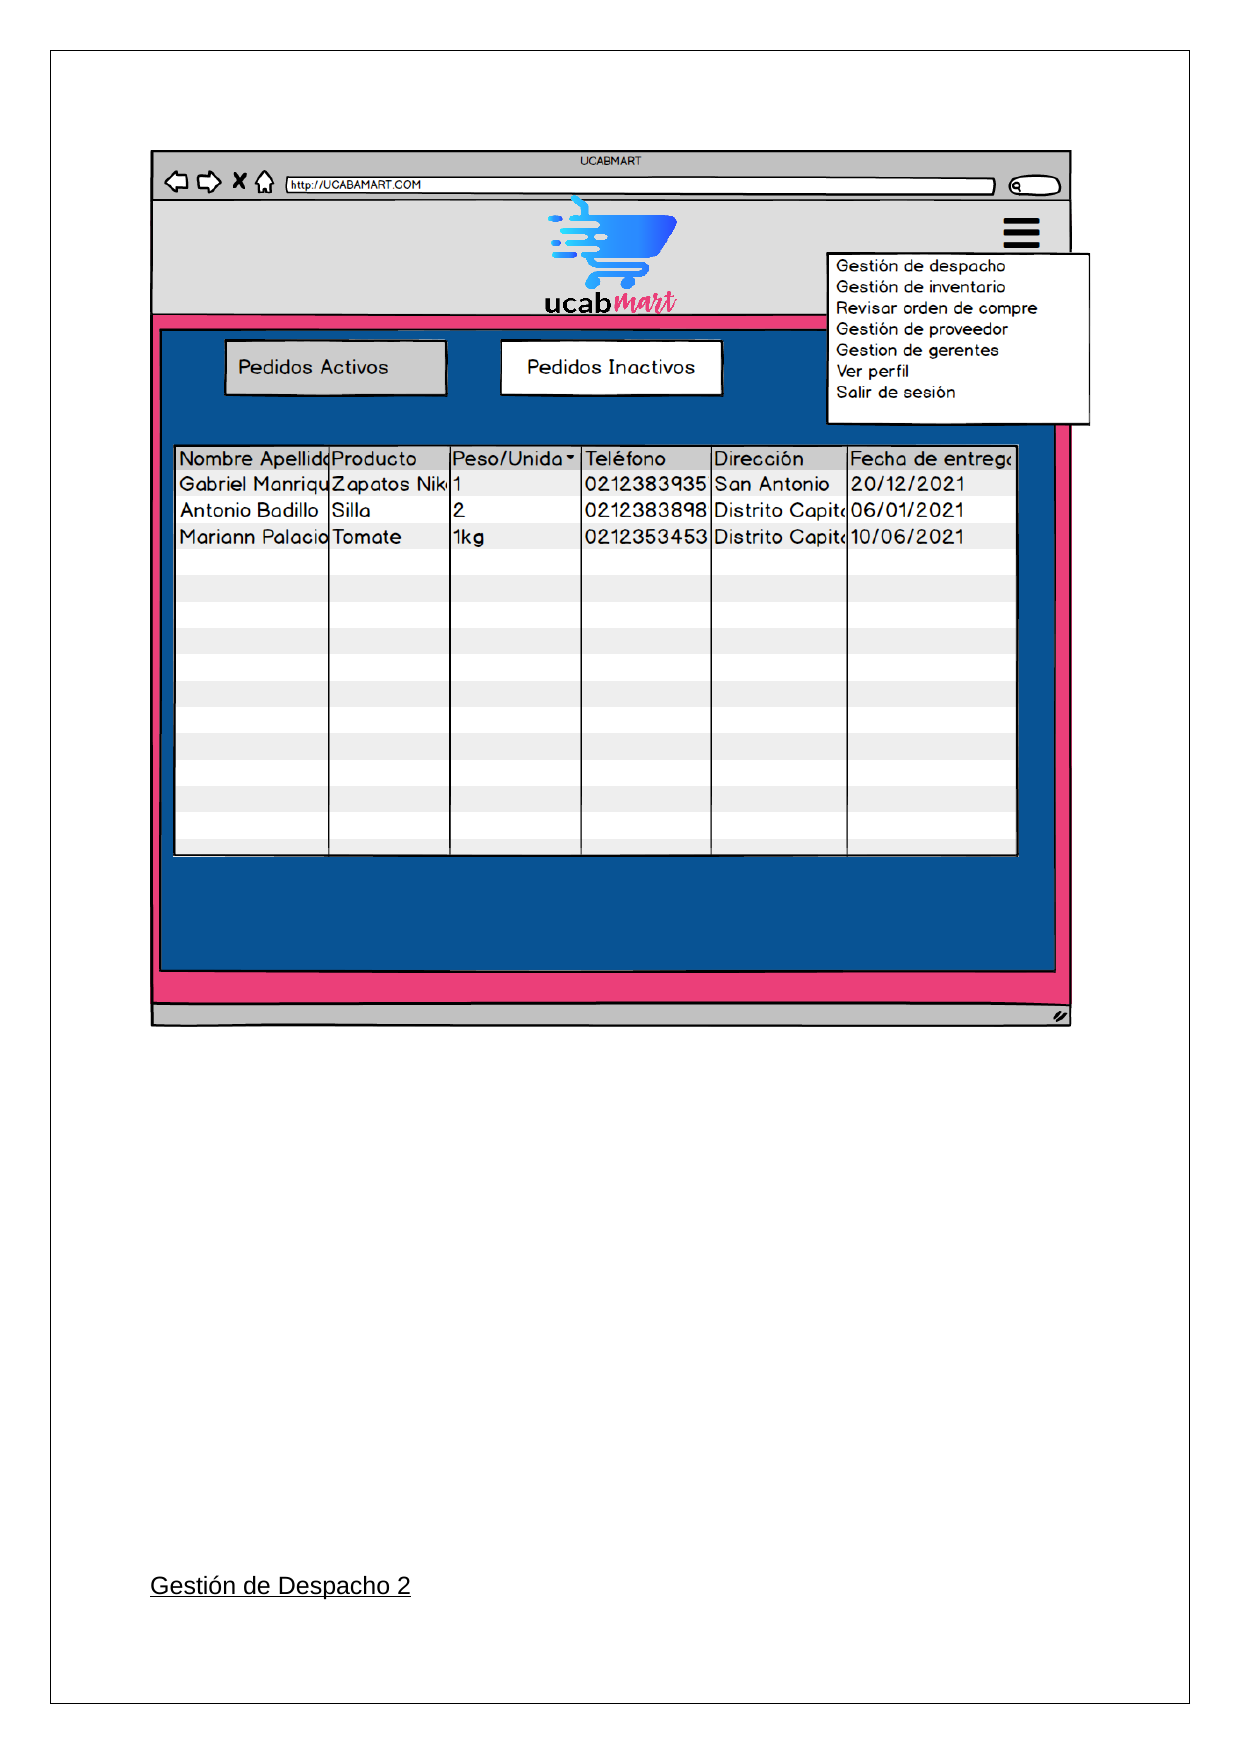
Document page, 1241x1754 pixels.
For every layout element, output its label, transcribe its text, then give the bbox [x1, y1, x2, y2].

text Gestión de Despacho 2 [150, 1571, 1090, 1599]
picture [150, 150, 1091, 1027]
